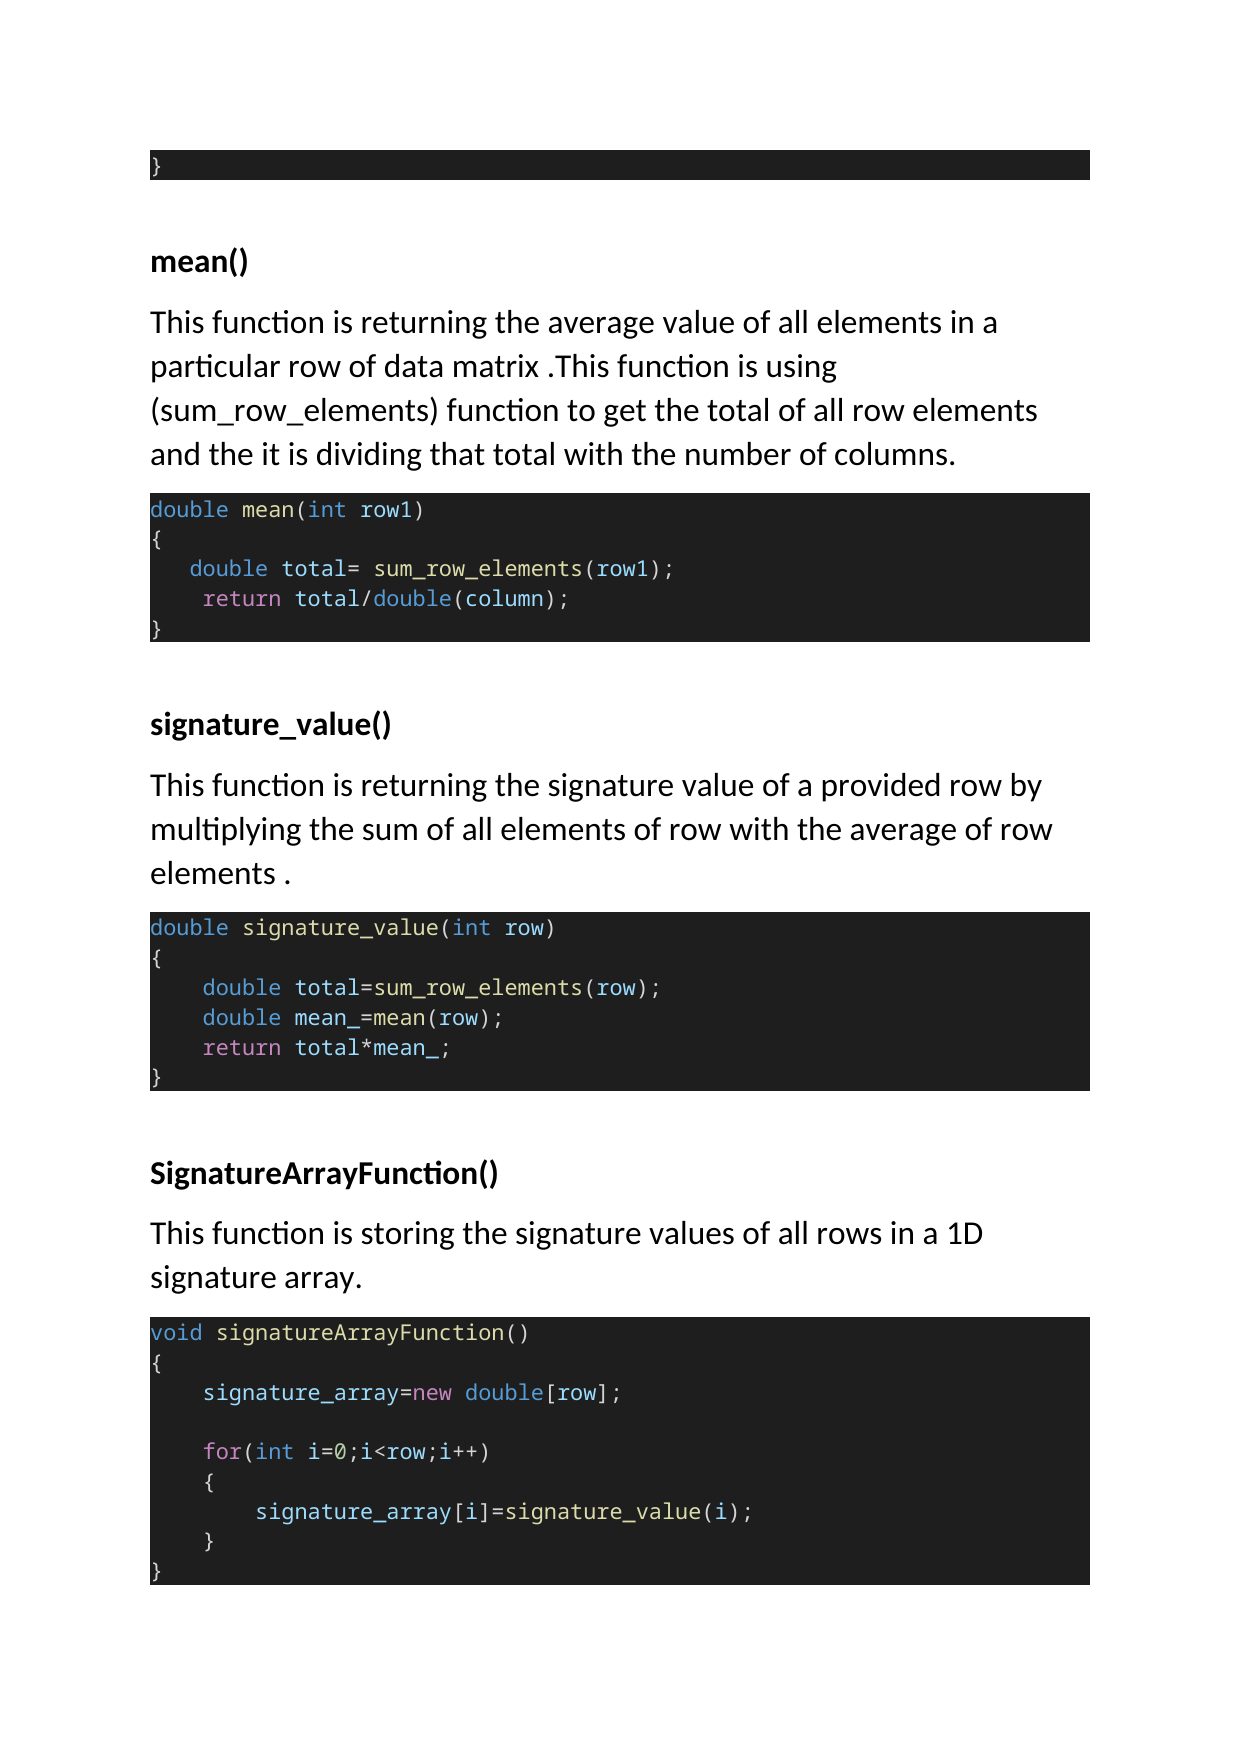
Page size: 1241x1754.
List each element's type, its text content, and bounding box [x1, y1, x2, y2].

text double signature_value(int row) [150, 912, 1090, 942]
text } [150, 1525, 1090, 1555]
text } [150, 1555, 1090, 1585]
text This function is returning the signature value of a provided row by multiplying the sum of all elements of row with the average of row elements . [150, 764, 1090, 892]
text double mean(int row1) [150, 493, 1090, 523]
text } [150, 613, 1090, 642]
text return total*mean_; [150, 1031, 1090, 1061]
text } [150, 150, 1090, 180]
text for(int i=0;i<row;i++) [150, 1436, 1090, 1466]
text double mean_=mean(row); [150, 1002, 1090, 1031]
text double total= sum_row_elements(row1); [150, 553, 1090, 583]
text signature_value() [150, 703, 1090, 744]
text { [150, 1347, 1090, 1376]
text void signatureArrayFunction() [150, 1317, 1090, 1347]
text SignatureArrayFunction() [150, 1152, 1090, 1192]
text This function is returning the average value of all elements in a particular row of data matrix .This function is using (sum_row_elements) function to get the total of all row elements and the it is dividing that total with the number of columns. [150, 301, 1090, 474]
text { [150, 942, 1090, 972]
text } [150, 1061, 1090, 1091]
text This function is storing the signature values of all rows in a 1D signature array. [150, 1212, 1090, 1297]
text { [150, 1466, 1090, 1496]
text mean() [150, 240, 1090, 281]
text double total=sum_row_elements(row); [150, 972, 1090, 1002]
text return total/double(column); [150, 583, 1090, 613]
text { [150, 523, 1090, 553]
text signature_array[i]=signature_value(i); [150, 1496, 1090, 1525]
text signature_array=new double[row]; [150, 1376, 1090, 1406]
